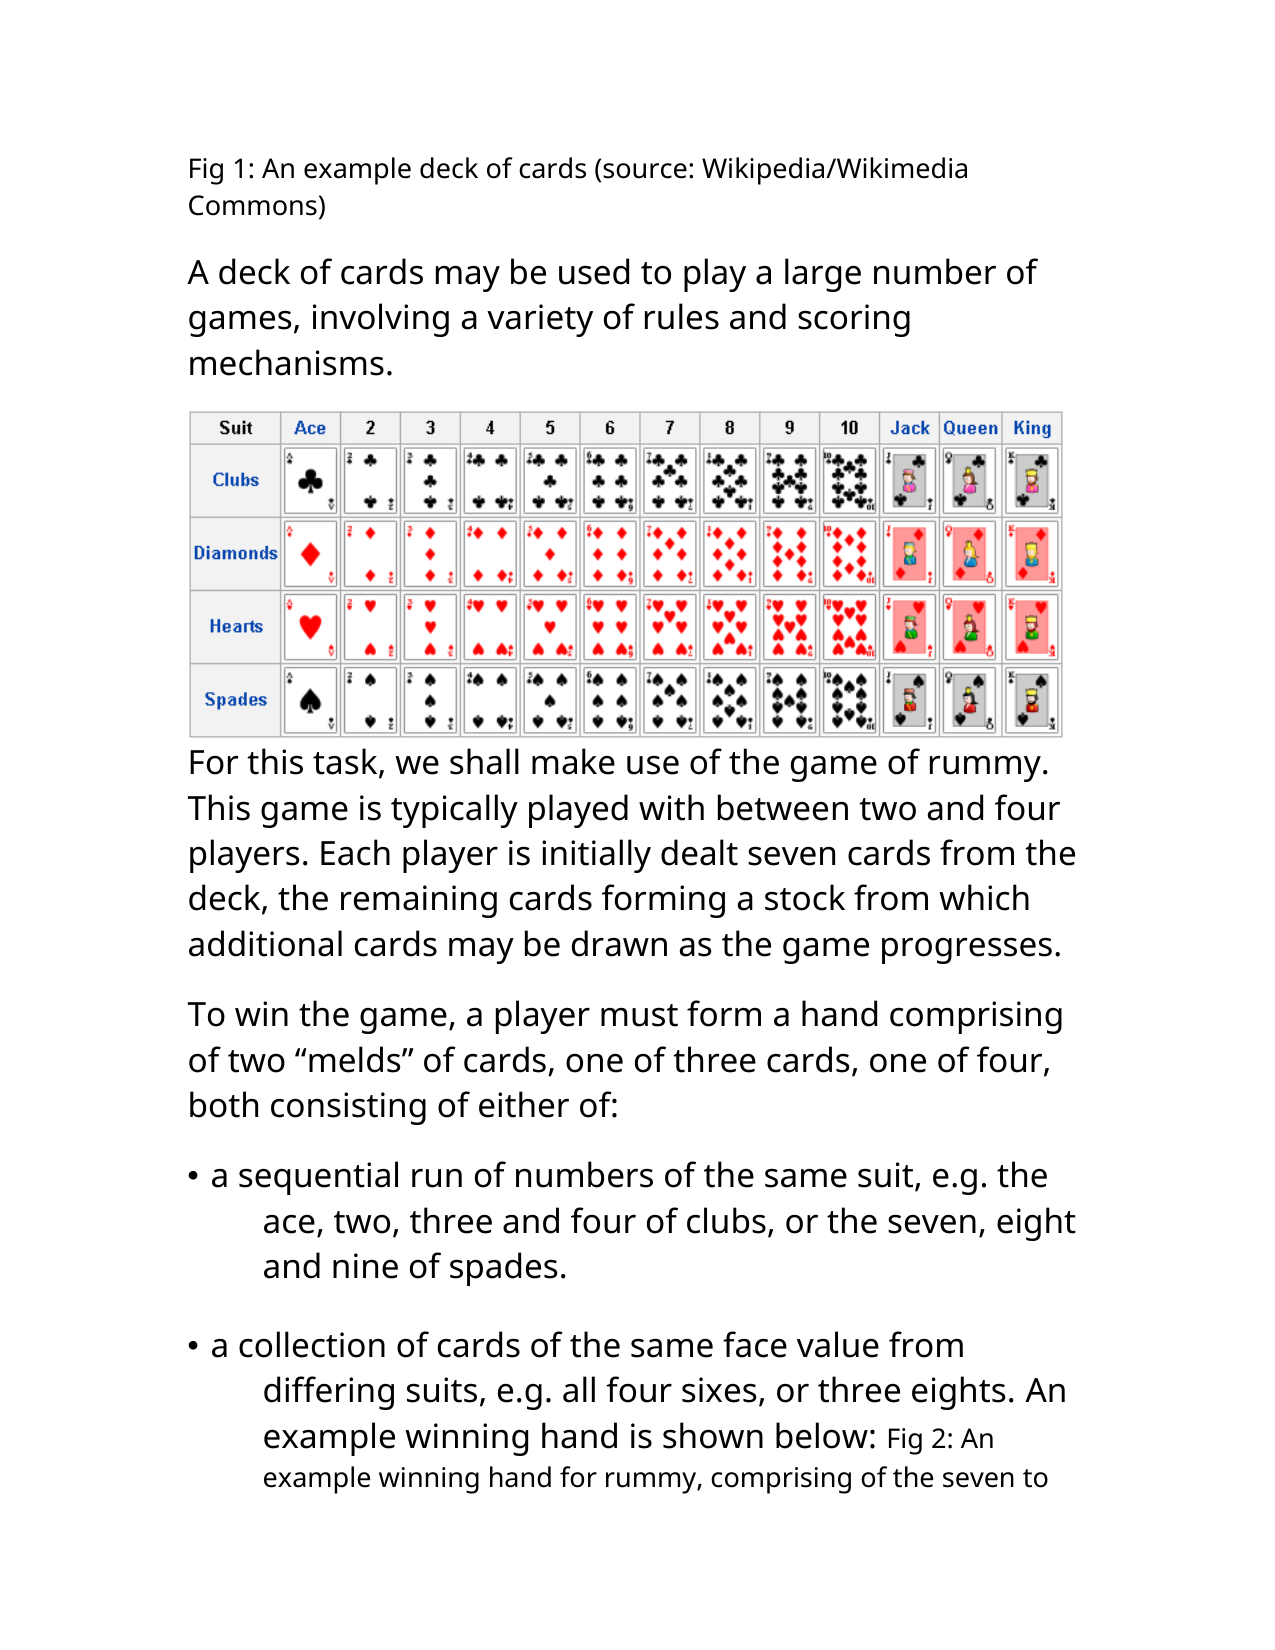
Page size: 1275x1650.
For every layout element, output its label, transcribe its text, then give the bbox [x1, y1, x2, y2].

text For this task, we shall make use of the game of rummy. This game is typically played with between two and four players. Each player is initially dealt seven cards from the deck, the remaining cards forming a stock from which additional cards may be drawn as the game progresses. [187, 739, 1087, 966]
text A deck of cards may be used to play a large number of games, involving a variety of rules and scoring mechanisms. [187, 249, 1087, 385]
text Fig 1: An example deck of cards (source: Wikipedia/Wikimedia Commons) [187, 150, 1087, 224]
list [187, 1322, 1087, 1495]
text To win the game, a player must form a hand comprising of two “melds” of cards, one of three cards, one of four, both consisting of either of: [187, 991, 1087, 1127]
picture [187, 410, 1064, 739]
list a sequential run of numbers of the same suit, e.g. the ace, two, three and four of clubs, or the seven, eight and nine of spades. [187, 1152, 1087, 1288]
